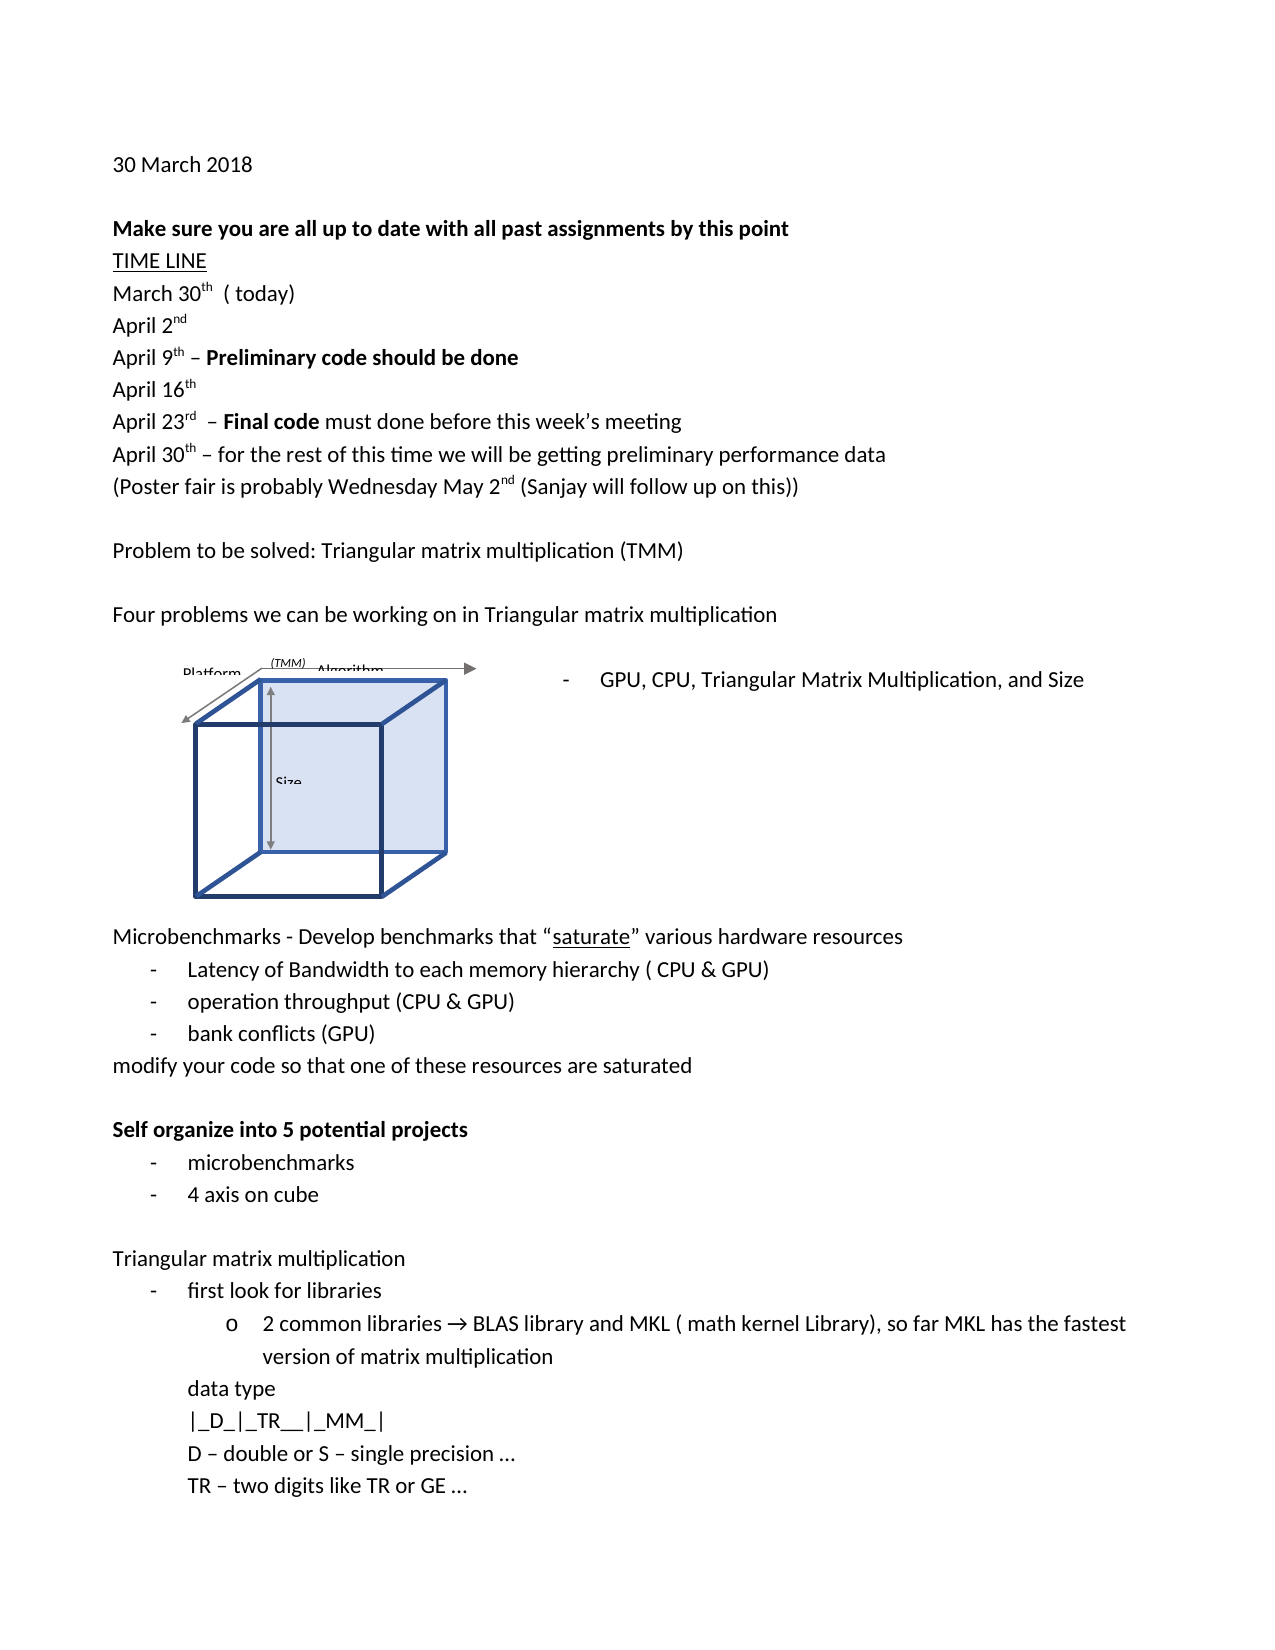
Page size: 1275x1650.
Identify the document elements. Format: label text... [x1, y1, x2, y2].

text Four problems we can be working on in Triangular matrix multiplication [112, 601, 1162, 629]
text Make sure you are all up to date with all past assignments by this point [112, 214, 1162, 242]
text Problem to be solved: Triangular matrix multiplication (TMM) [112, 536, 1162, 564]
text (Poster fair is probably Wednesday May 2nd (Sanjay will follow up on this)) [112, 472, 1162, 500]
text March 30th ( today) [112, 279, 1162, 307]
text April 30th – for the rest of this time we will be getting preliminary performance data [112, 440, 1162, 468]
list 2 common libraries → BLAS library and MKL ( math kernel Library), so far MKL has the fastest version of matrix multiplication [225, 1309, 1162, 1370]
list operation throughput (CPU & GPU) [150, 987, 1162, 1015]
text April 2nd [112, 311, 1162, 339]
text data type [187, 1374, 1162, 1402]
text Triangular matrix multiplication [112, 1244, 1162, 1272]
list microbenchmarks [150, 1148, 1162, 1176]
list GPU, CPU, Triangular Matrix Multiplication, and Size [562, 665, 1162, 693]
text April 23rd – Final code must done before this week’s meeting [112, 407, 1162, 436]
text TIME LINE [112, 247, 1162, 274]
text 30 March 2018 [112, 150, 1162, 178]
text modify your code so that one of these resources are saturated [112, 1051, 1162, 1079]
list bank conflicts (GPU) [150, 1019, 1162, 1047]
list first look for libraries [150, 1277, 1162, 1304]
text TR – two digits like TR or GE … [187, 1471, 1162, 1499]
list Latency of Bandwidth to each memory hierarchy ( CPU & GPU) [150, 955, 1162, 983]
text April 16th [112, 375, 1162, 403]
text Self organize into 5 potential projects [112, 1116, 1162, 1144]
text April 9th – Preliminary code should be done [112, 343, 1162, 371]
text |_D_|_TR__|_MM_| [187, 1406, 1162, 1434]
list 4 axis on cube [150, 1180, 1162, 1208]
text Microbenchmarks - Develop benchmarks that “saturate” various hardware resources [112, 922, 1162, 951]
text D – double or S – single precision … [187, 1439, 1162, 1467]
